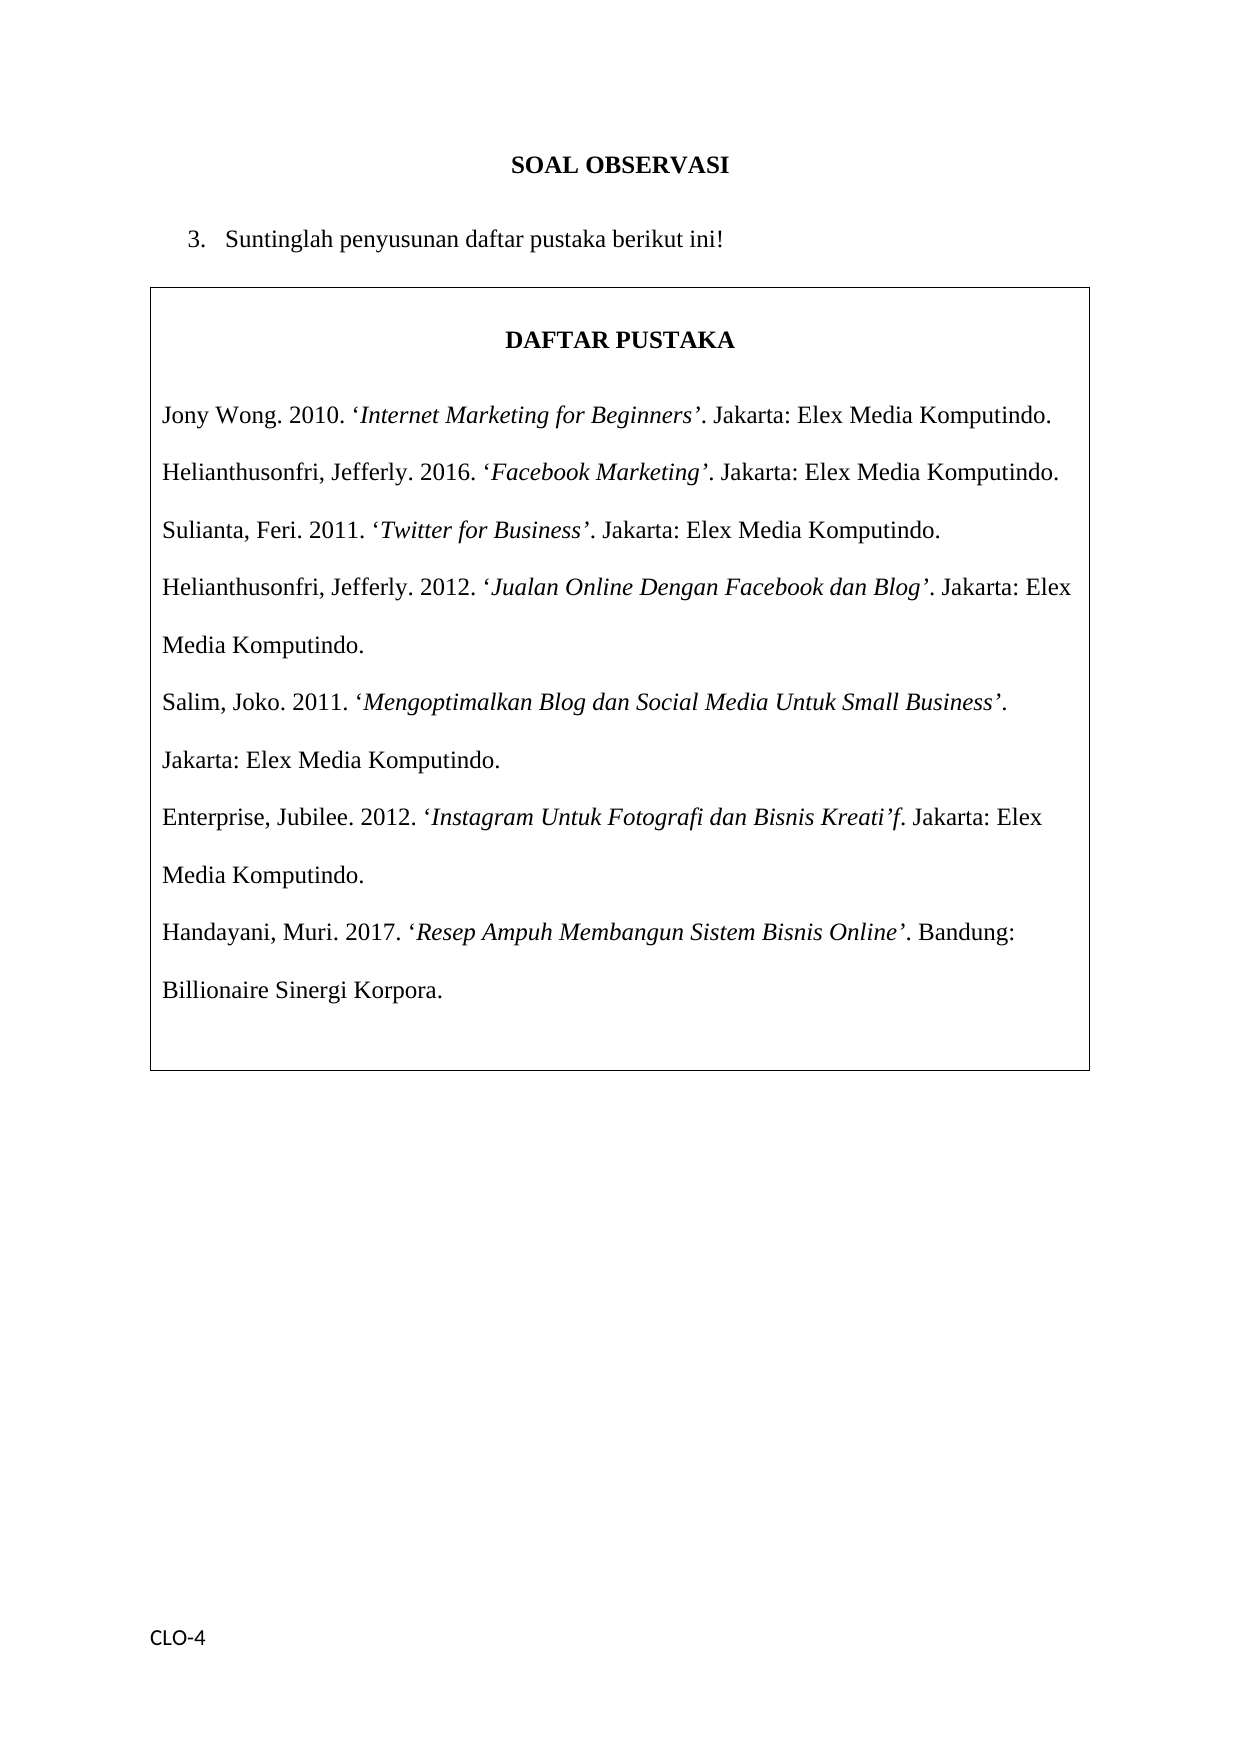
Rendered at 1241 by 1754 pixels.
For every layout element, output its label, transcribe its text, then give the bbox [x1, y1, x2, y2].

text SOAL OBSERVASI [150, 150, 1090, 179]
table_header DAFTAR PUSTAKA Jony Wong. 2010. ‘Internet Marketing for Beginners’. Jakarta: Elex Media Komputindo. Helianthusonfri, Jefferly. 2016. ‘Facebook Marketing’. Jakarta: Elex Media Komputindo. Sulianta, Feri. 2011. ‘Twitter for Business’. Jakarta: Elex Media Komputindo. Helianthusonfri, Jefferly. 2012. ‘Jualan Online Dengan Facebook dan Blog’. Jakarta: Elex Media Komputindo. Salim, Joko. 2011. ‘Mengoptimalkan Blog dan Social Media Untuk Small Business’. Jakarta: Elex Media Komputindo. Enterprise, Jubilee. 2012. ‘Instagram Untuk Fotografi dan Bisnis Kreati’f. Jakarta: Elex Media Komputindo. Handayani, Muri. 2017. ‘Resep Ampuh Membangun Sistem Bisnis Online’. Bandung: Billionaire Sinergi Korpora. [151, 288, 1089, 1069]
list Suntinglah penyusunan daftar pustaka berikut ini! [187, 224, 1090, 253]
